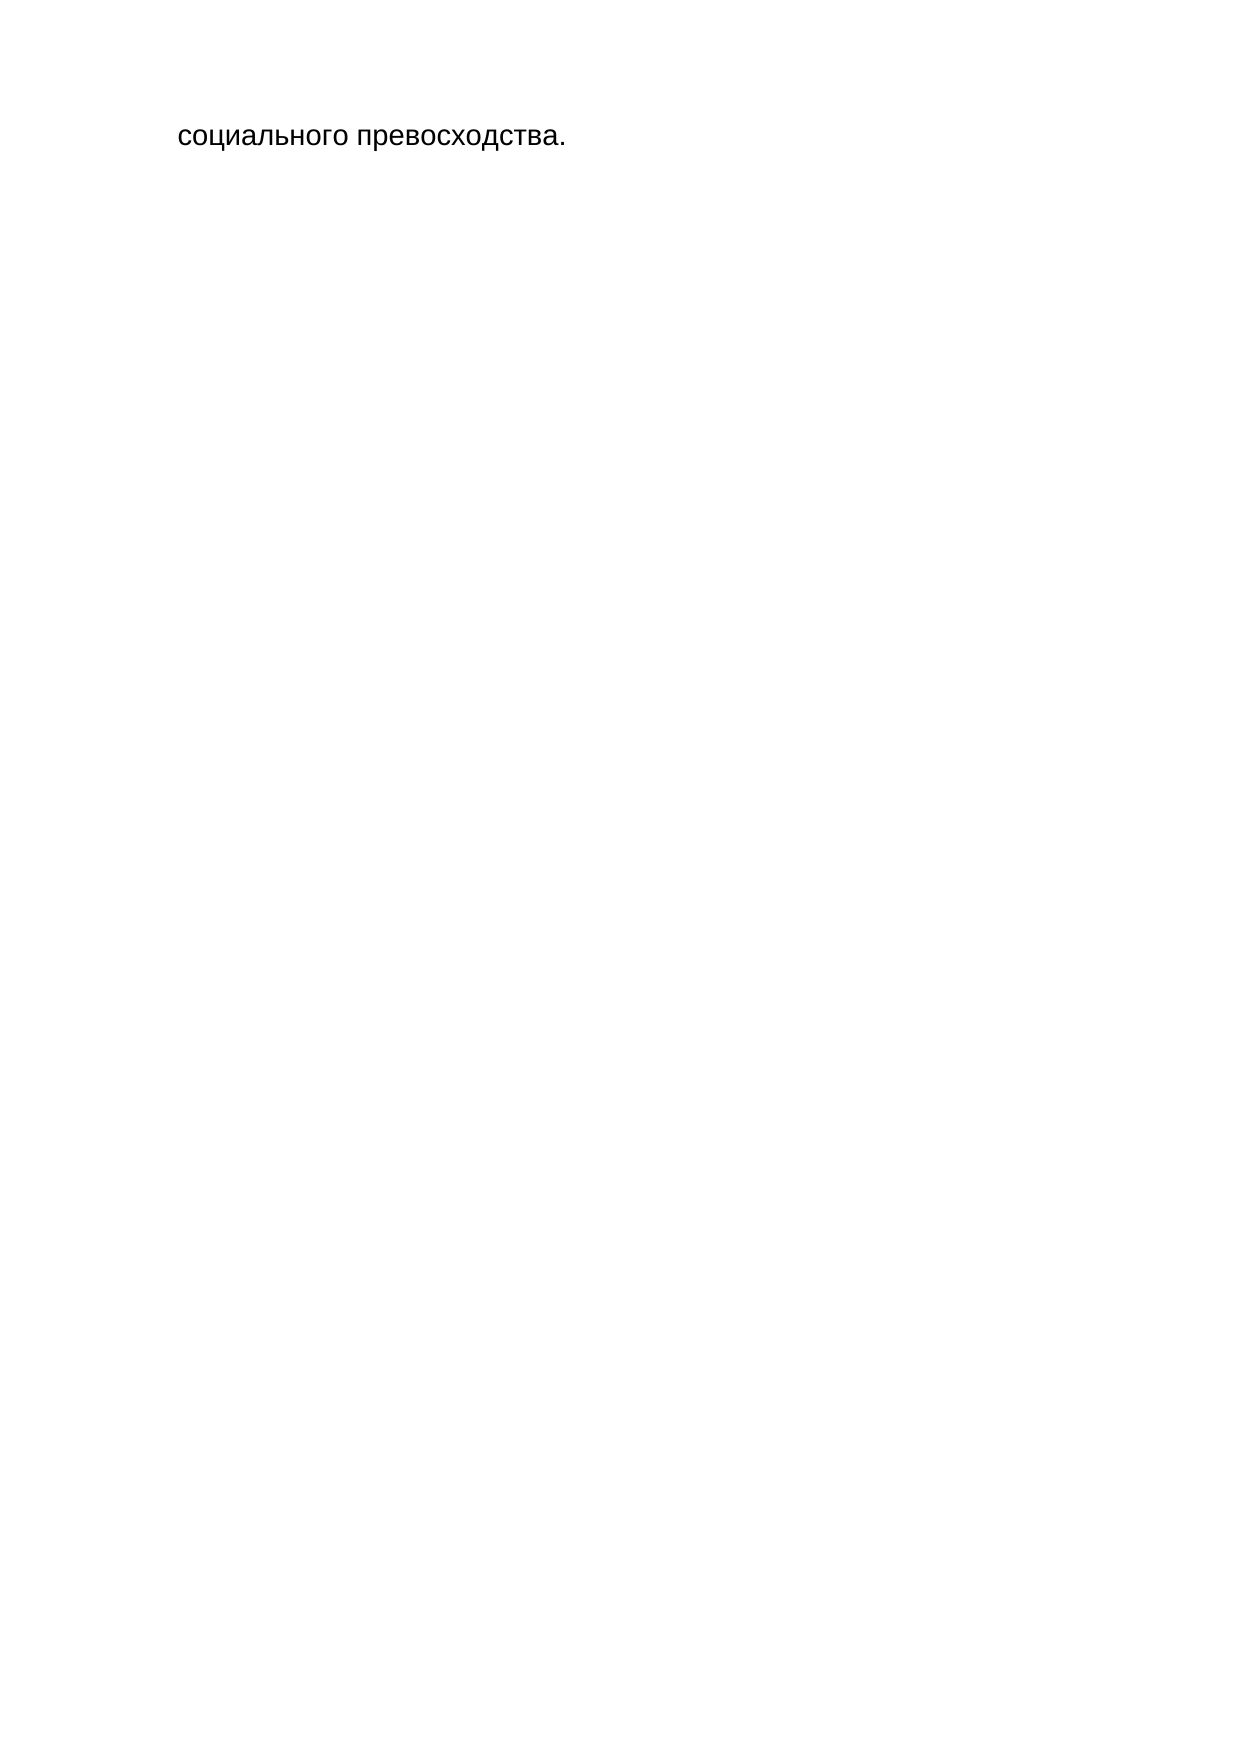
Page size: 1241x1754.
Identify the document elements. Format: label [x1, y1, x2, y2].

text [177, 118, 1152, 152]
